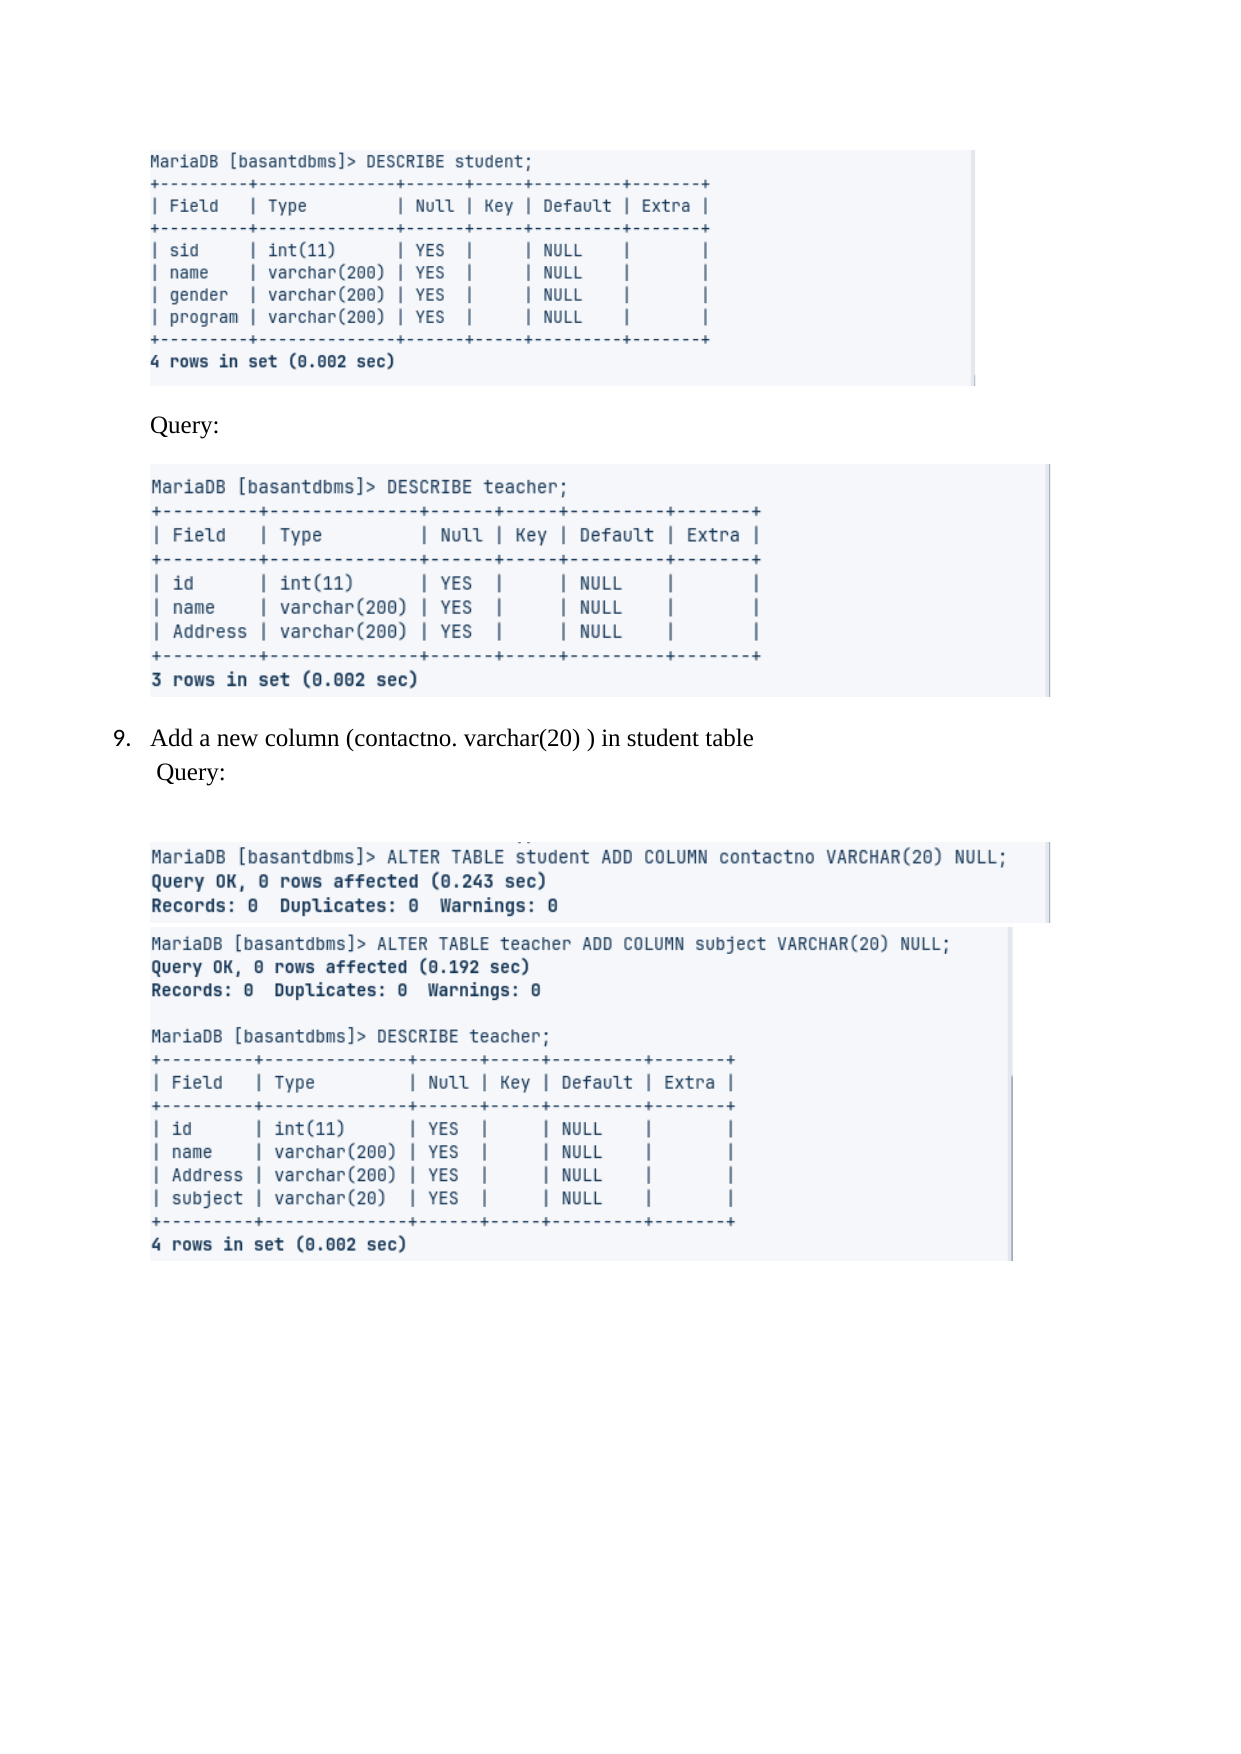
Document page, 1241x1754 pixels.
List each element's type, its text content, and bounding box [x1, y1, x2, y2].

list Add a new column (contactno. varchar(20) ) in student table Query: [112, 722, 1090, 818]
text Query: [150, 411, 1090, 439]
picture [150, 150, 976, 386]
picture [150, 927, 1013, 1261]
picture [150, 842, 1050, 923]
picture [150, 464, 1050, 697]
